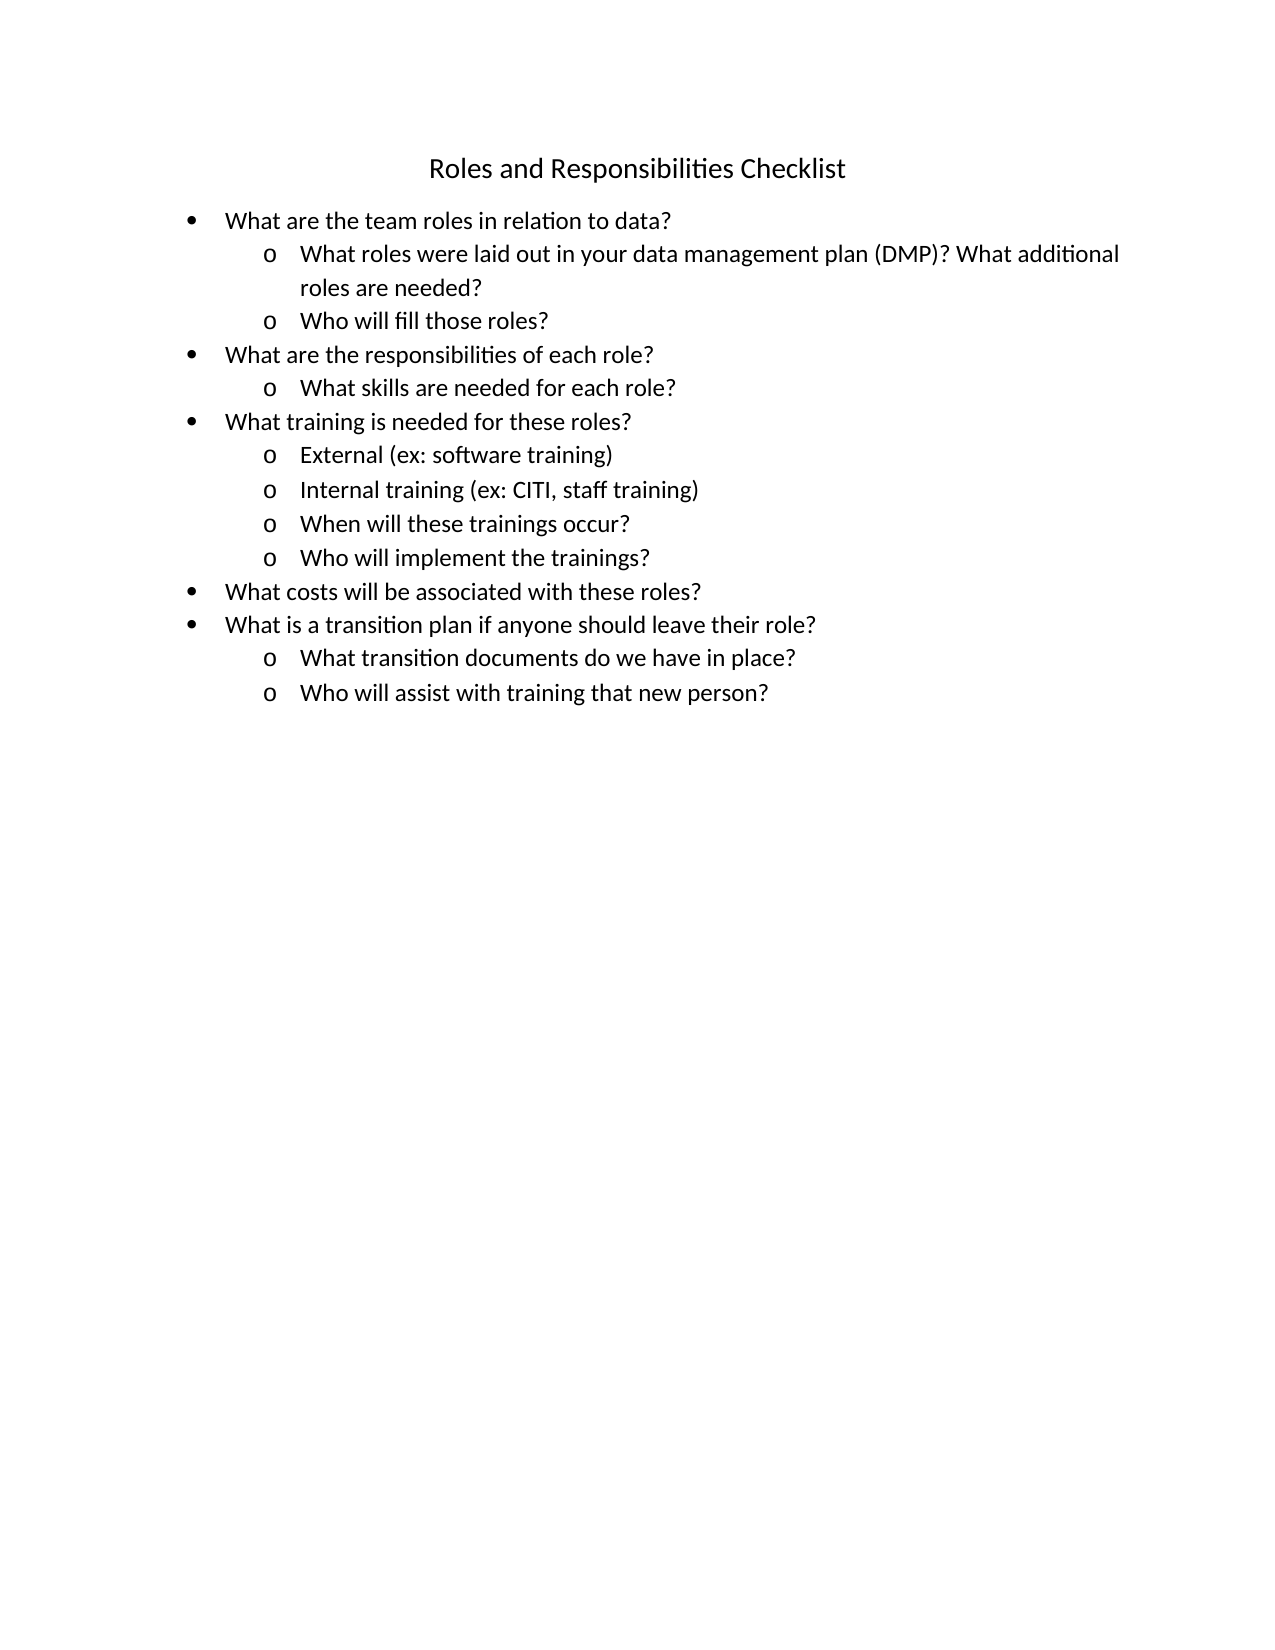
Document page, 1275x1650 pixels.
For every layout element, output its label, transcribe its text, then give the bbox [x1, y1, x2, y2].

list Who will assist with training that new person? [262, 677, 1125, 708]
list Who will fill those roles? [262, 305, 1125, 337]
list What costs will be associated with these roles? [187, 577, 1125, 607]
list When will these trainings occur? [262, 508, 1125, 540]
list What is a transition plan if anyone should leave their role? [187, 609, 1125, 640]
list What transition documents do we have in place? [262, 642, 1125, 674]
list What training is needed for these roles? [187, 407, 1125, 437]
list Internal training (ex: CITI, staff training) [262, 474, 1125, 506]
list What roles were laid out in your data management plan (DMP)? What additional roles are needed? [262, 238, 1125, 303]
text Roles and Responsibilities Checklist [150, 150, 1125, 186]
list External (ex: software training) [262, 439, 1125, 471]
list What are the team roles in relation to data? [187, 205, 1125, 236]
list What are the responsibilities of each role? [187, 339, 1125, 370]
list What skills are needed for each role? [262, 372, 1125, 404]
list Who will implement the trainings? [262, 542, 1125, 574]
